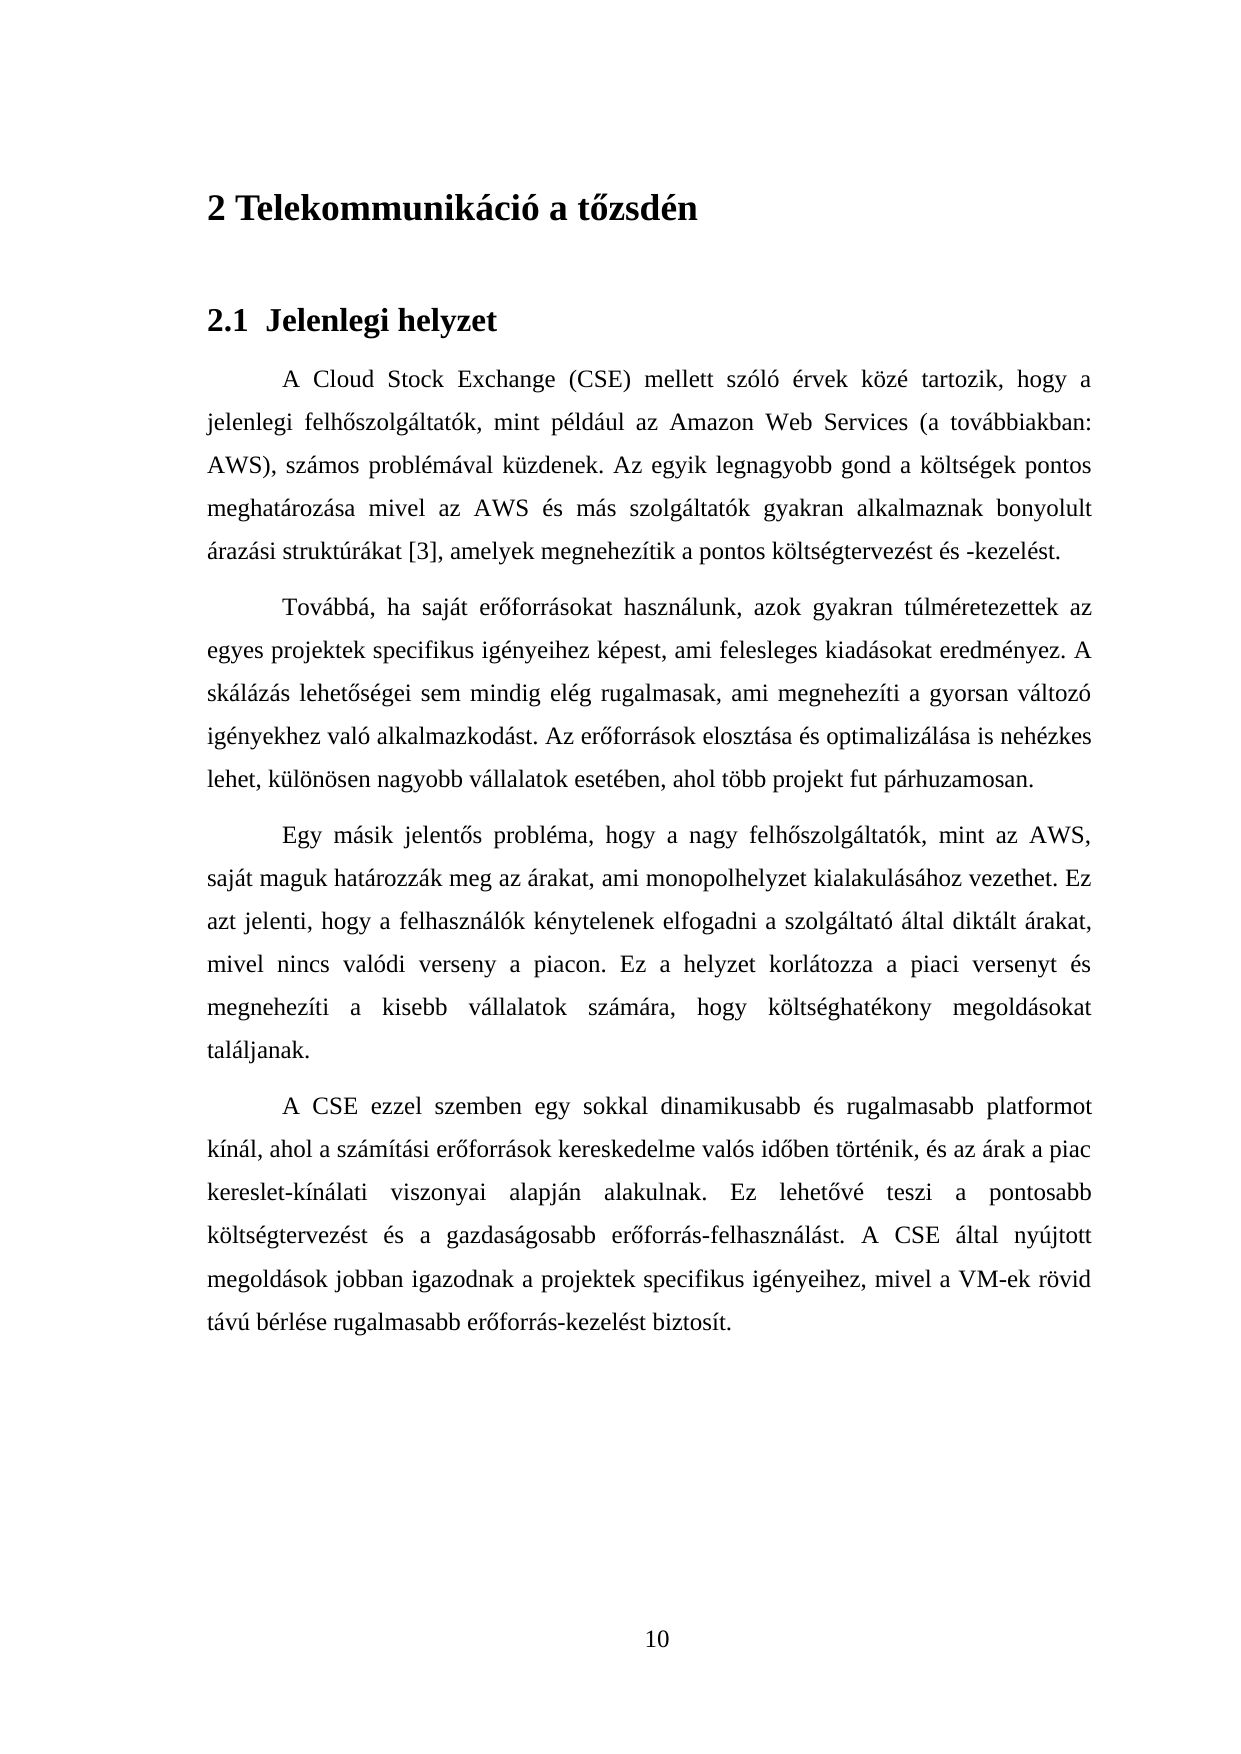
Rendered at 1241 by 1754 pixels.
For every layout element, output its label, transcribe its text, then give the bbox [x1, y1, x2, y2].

text Továbbá, ha saját erőforrásokat használunk, azok gyakran túlméretezettek az egyes projektek specifikus igényeihez képest, ami felesleges kiadásokat eredményez. A skálázás lehetőségei sem mindig elég rugalmasak, ami megnehezíti a gyorsan változó igényekhez való alkalmazkodást. Az erőforrások elosztása és optimalizálása is nehézkes lehet, különösen nagyobb vállalatok esetében, ahol több projekt fut párhuzamosan. [207, 592, 1092, 793]
text A CSE ezzel szemben egy sokkal dinamikusabb és rugalmasabb platformot kínál, ahol a számítási erőforrások kereskedelme valós időben történik, és az árak a piac kereslet-kínálati viszonyai alapján alakulnak. Ez lehetővé teszi a pontosabb költségtervezést és a gazdaságosabb erőforrás-felhasználást. A CSE által nyújtott megoldások jobban igazodnak a projektek specifikus igényeihez, mivel a VM-ek rövid távú bérlése rugalmasabb erőforrás-kezelést biztosít. [207, 1091, 1092, 1336]
text Egy másik jelentős probléma, hogy a nagy felhőszolgáltatók, mint az AWS, saját maguk határozzák meg az árakat, ami monopolhelyzet kialakulásához vezethet. Ez azt jelenti, hogy a felhasználók kénytelenek elfogadni a szolgáltató által diktált árakat, mivel nincs valódi verseny a piacon. Ez a helyzet korlátozza a piaci versenyt és megnehezíti a kisebb vállalatok számára, hogy költséghatékony megoldásokat találjanak. [207, 820, 1092, 1064]
text A Cloud Stock Exchange (CSE) mellett szóló érvek közé tartozik, hogy a jelenlegi felhőszolgáltatók, mint például az Amazon Web Services (a továbbiakban: AWS), számos problémával küzdenek. Az egyik legnagyobb gond a költségek pontos meghatározása mivel az AWS és más szolgáltatók gyakran alkalmaznak bonyolult árazási struktúrákat, amelyek megnehezítik a pontos költségtervezést és -kezelést. [207, 364, 1092, 565]
subtitle Telekommunikáció a tőzsdén [207, 185, 1092, 228]
subtitle Jelenlegi helyzet [207, 300, 1092, 338]
